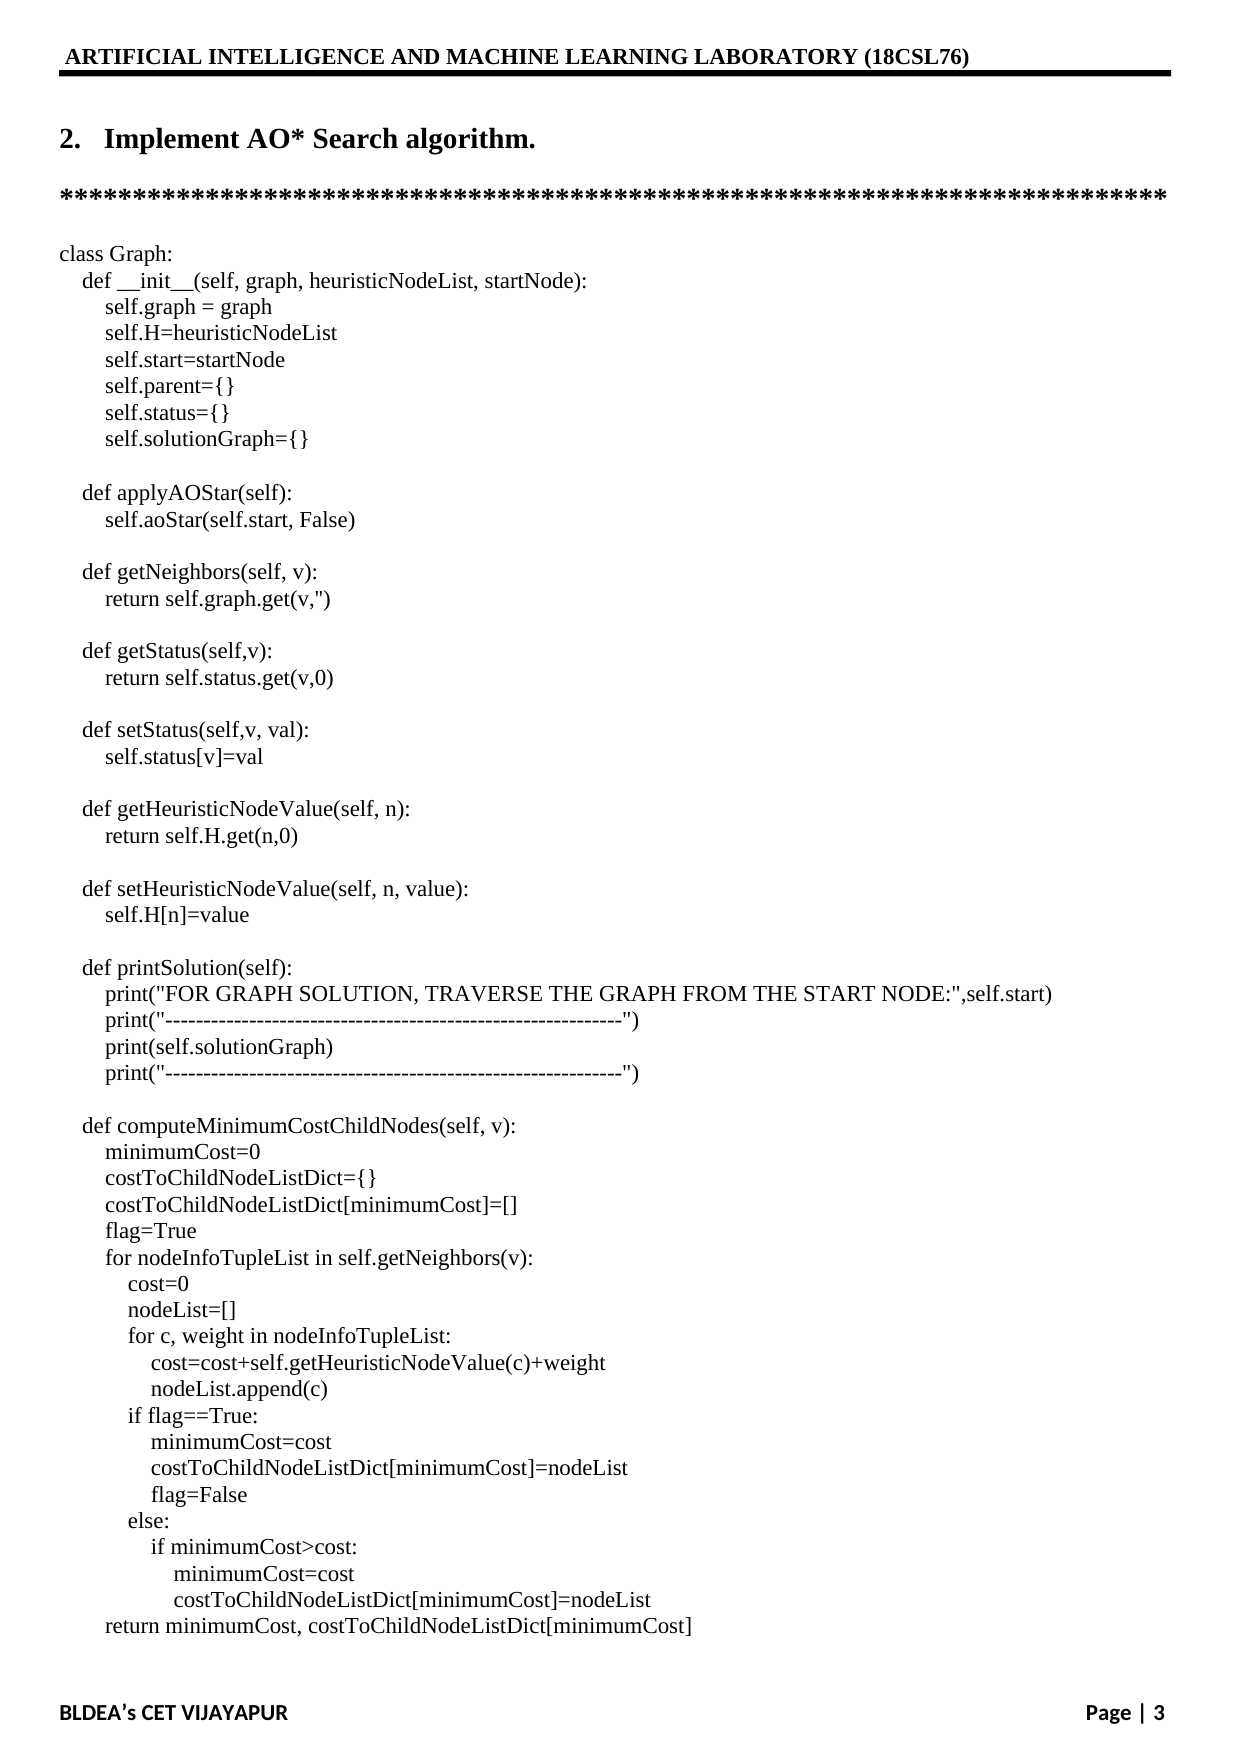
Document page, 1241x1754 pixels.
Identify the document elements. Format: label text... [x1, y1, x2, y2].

text def computeMinimumCostChildNodes(self, v): [59, 1112, 1181, 1138]
text self.graph = graph [59, 293, 1181, 319]
text return minimumCost, costToChildNodeListDict[minimumCost] [59, 1612, 1181, 1639]
text **************************************************************************** [59, 181, 1181, 214]
text self.H=heuristicNodeList [59, 319, 1181, 346]
text minimumCost=0 [59, 1138, 1181, 1164]
text for c, weight in nodeInfoTupleList: [59, 1323, 1181, 1349]
text flag=True [59, 1217, 1181, 1243]
text costToChildNodeListDict[minimumCost]=[] [59, 1191, 1181, 1217]
text def applyAOStar(self): [59, 479, 1181, 506]
text self.H[n]=value [59, 901, 1181, 927]
text minimumCost=cost [59, 1428, 1181, 1454]
text flag=False [59, 1481, 1181, 1507]
text def setStatus(self,v, val): [59, 716, 1181, 743]
text cost=cost+self.getHeuristicNodeValue(c)+weight [59, 1349, 1181, 1375]
text return self.H.get(n,0) [59, 822, 1181, 848]
text self.start=startNode [59, 346, 1181, 372]
text return self.status.get(v,0) [59, 664, 1181, 690]
text self.status[v]=val [59, 743, 1181, 769]
text costToChildNodeListDict[minimumCost]=nodeList [59, 1586, 1181, 1612]
text costToChildNodeListDict={} [59, 1164, 1181, 1191]
text self.status={} [59, 398, 1181, 425]
text def getHeuristicNodeValue(self, n): [59, 796, 1181, 822]
text costToChildNodeListDict[minimumCost]=nodeList [59, 1454, 1181, 1481]
text def getStatus(self,v): [59, 637, 1181, 664]
text def __init__(self, graph, heuristicNodeList, startNode): [59, 267, 1181, 293]
text for nodeInfoTupleList in self.getNeighbors(v): [59, 1243, 1181, 1270]
text return self.graph.get(v,'') [59, 585, 1181, 611]
text nodeList=[] [59, 1296, 1181, 1323]
text if flag==True: [59, 1402, 1181, 1428]
text self.solutionGraph={} [59, 425, 1181, 451]
text def setHeuristicNodeValue(self, n, value): [59, 874, 1181, 901]
text print("FOR GRAPH SOLUTION, TRAVERSE THE GRAPH FROM THE START NODE:",self.start) [59, 980, 1181, 1006]
list Implement AO* Search algorithm. [59, 122, 1181, 155]
text if minimumCost>cost: [59, 1533, 1181, 1560]
text print("------------------------------------------------------------") [59, 1059, 1181, 1085]
text class Graph: [59, 240, 1181, 267]
text minimumCost=cost [59, 1560, 1181, 1586]
text nodeList.append(c) [59, 1375, 1181, 1402]
text cost=0 [59, 1270, 1181, 1296]
text print(self.solutionGraph) [59, 1033, 1181, 1059]
text self.aoStar(self.start, False) [59, 506, 1181, 532]
text def printSolution(self): [59, 954, 1181, 980]
text print("------------------------------------------------------------") [59, 1006, 1181, 1033]
text self.parent={} [59, 372, 1181, 398]
text def getNeighbors(self, v): [59, 558, 1181, 585]
text else: [59, 1507, 1181, 1533]
